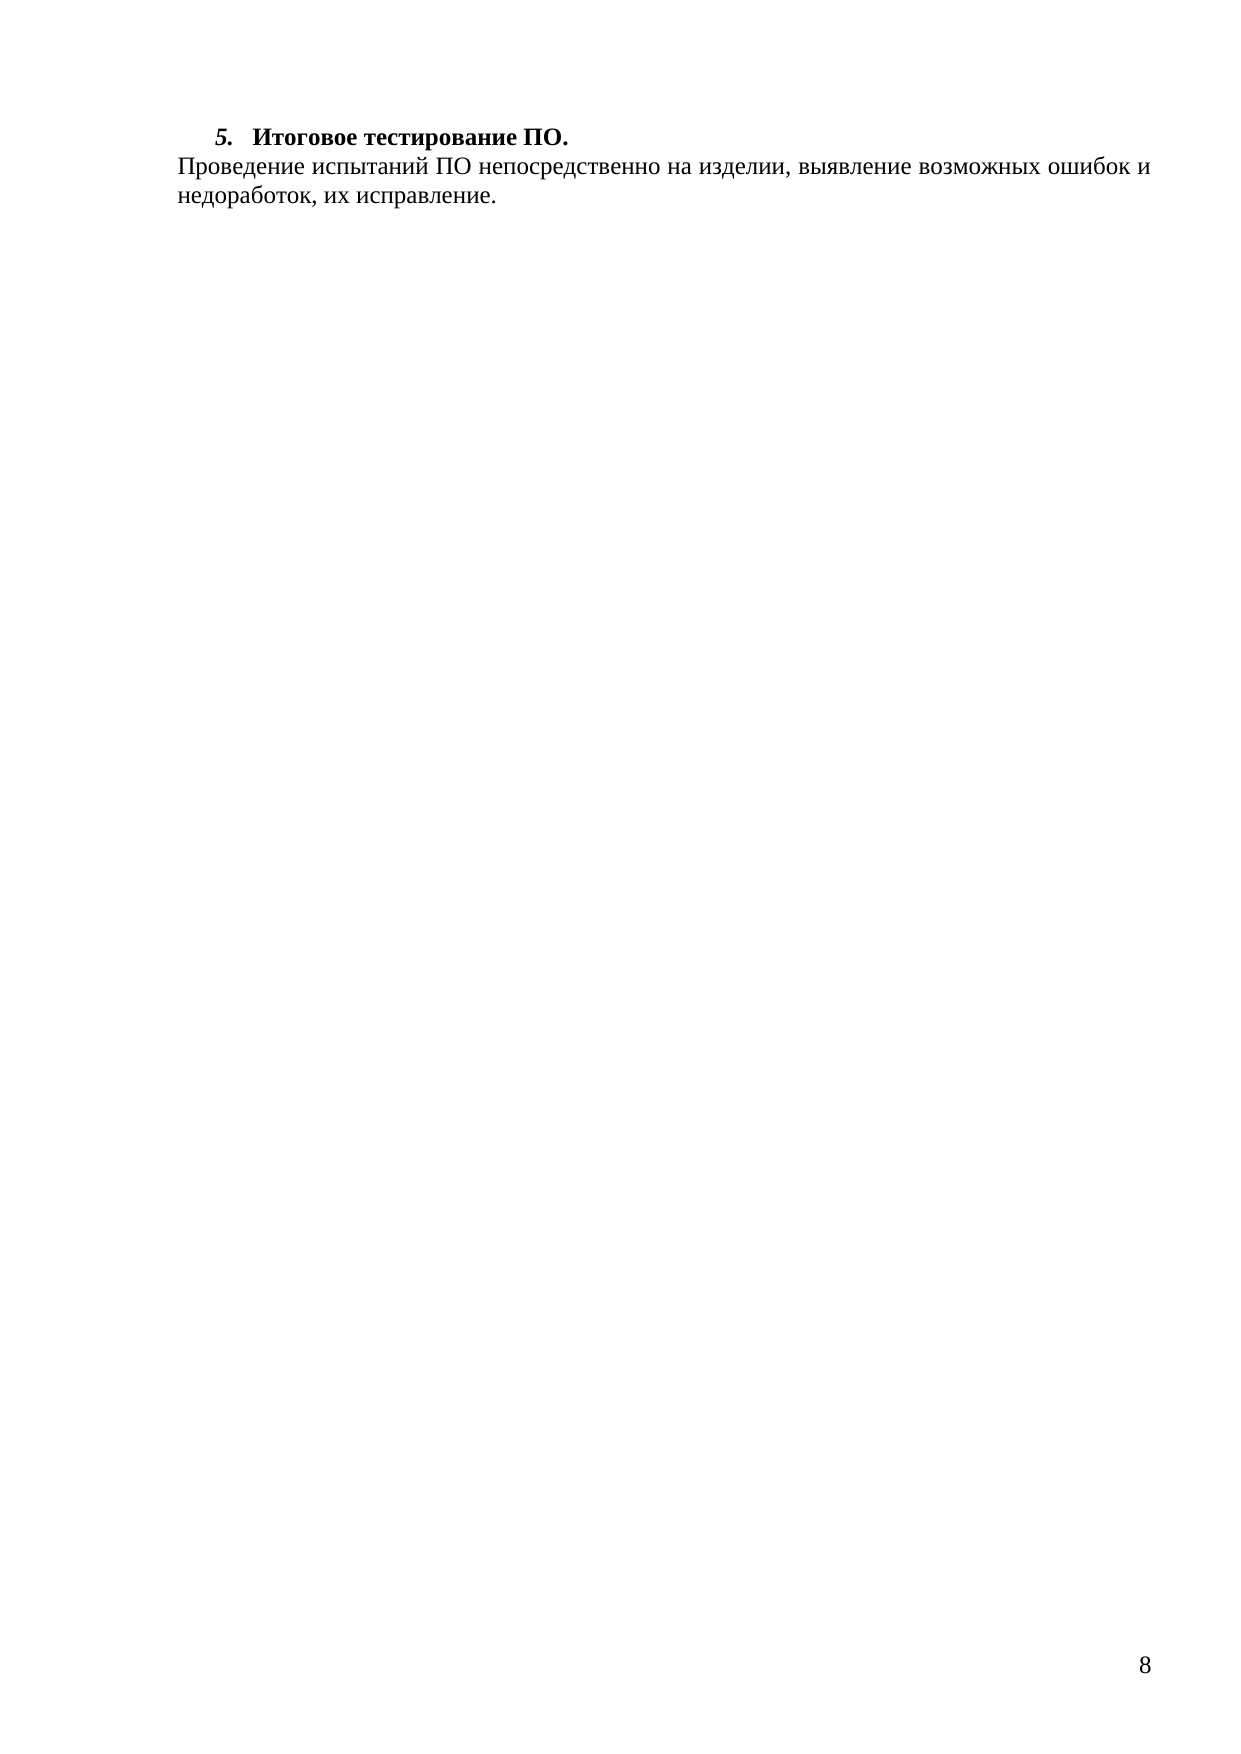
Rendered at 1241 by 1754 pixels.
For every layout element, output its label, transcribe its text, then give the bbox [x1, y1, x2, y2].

text Проведение испытаний ПО непосредственно на изделии, выявление возможных ошибок и недоработок, их исправление. [177, 151, 1152, 209]
list Итоговое тестирование ПО. [215, 122, 1152, 151]
